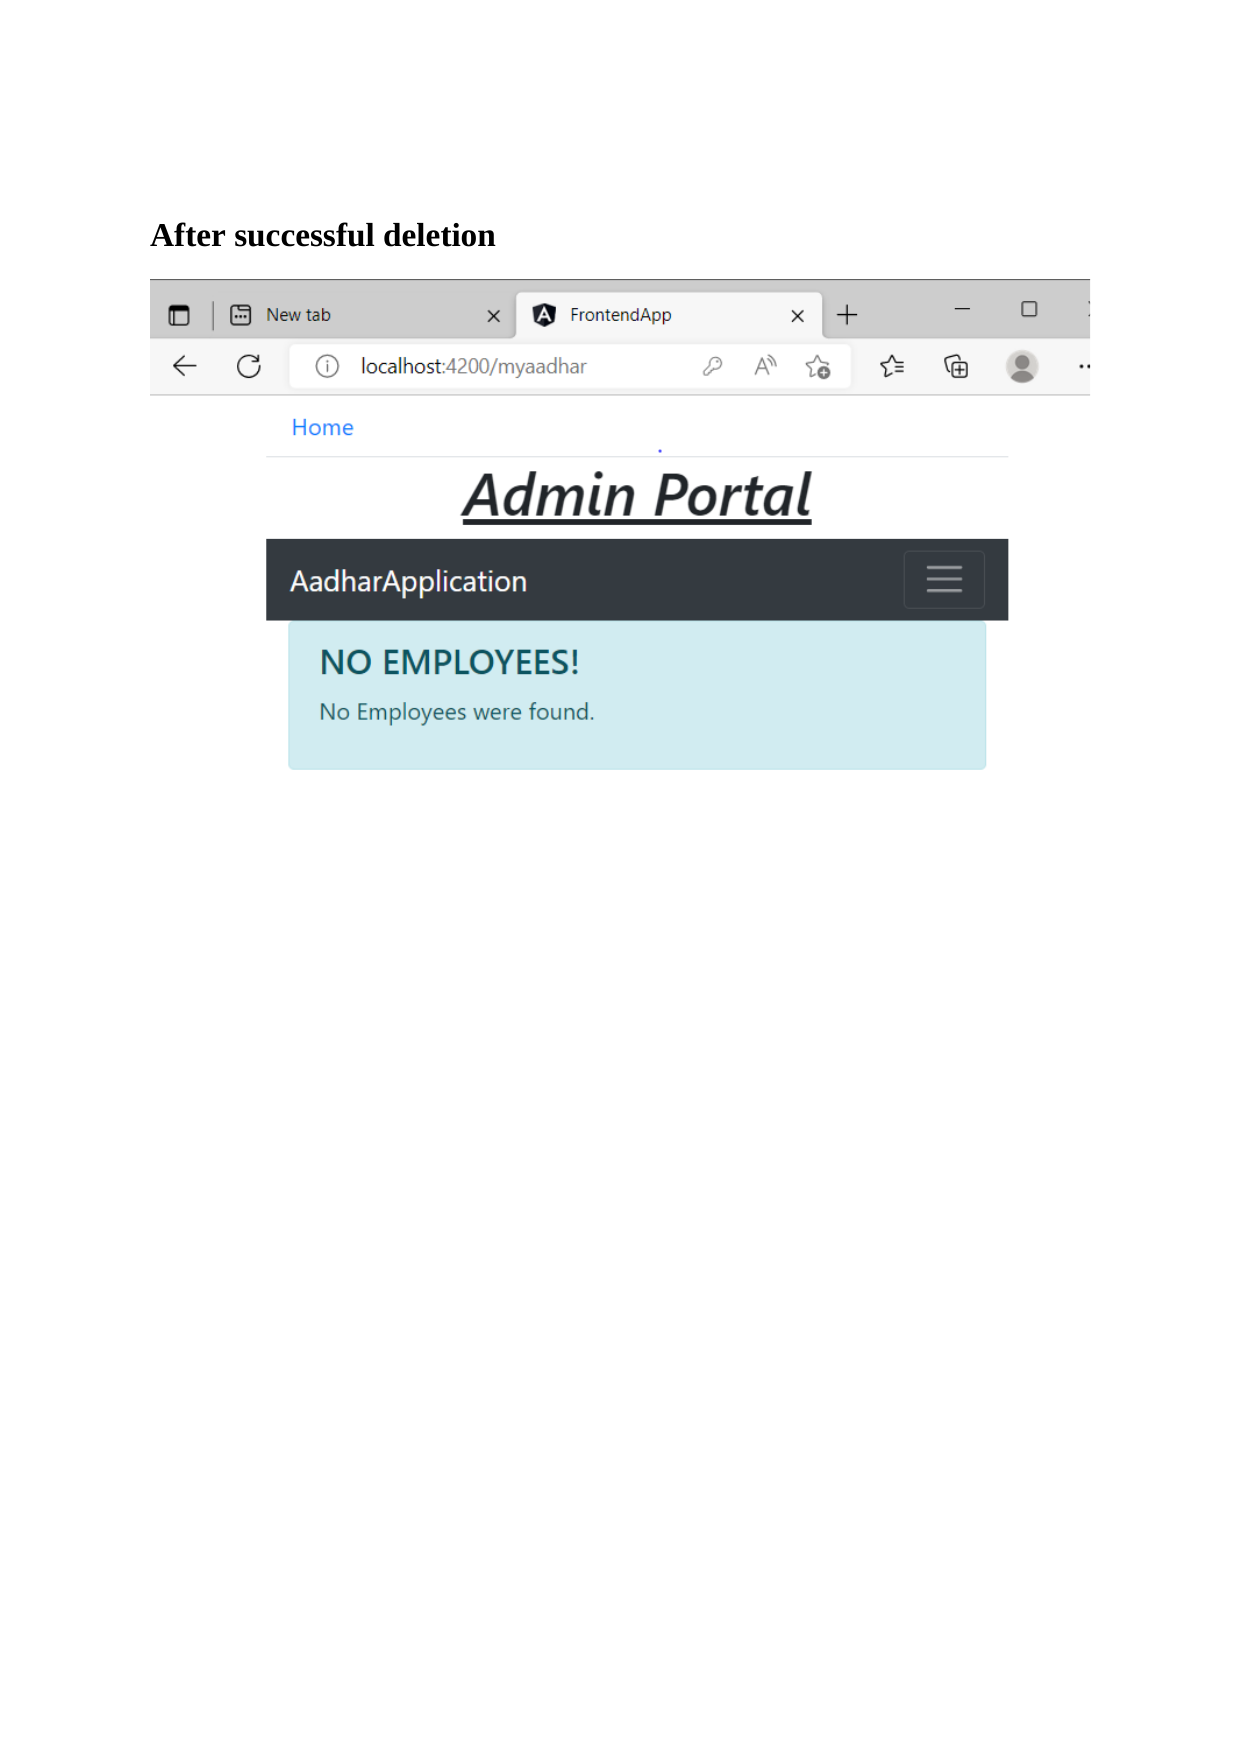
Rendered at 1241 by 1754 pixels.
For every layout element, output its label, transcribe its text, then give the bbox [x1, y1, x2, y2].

text After successful deletion [150, 215, 1090, 253]
picture [150, 279, 1091, 806]
